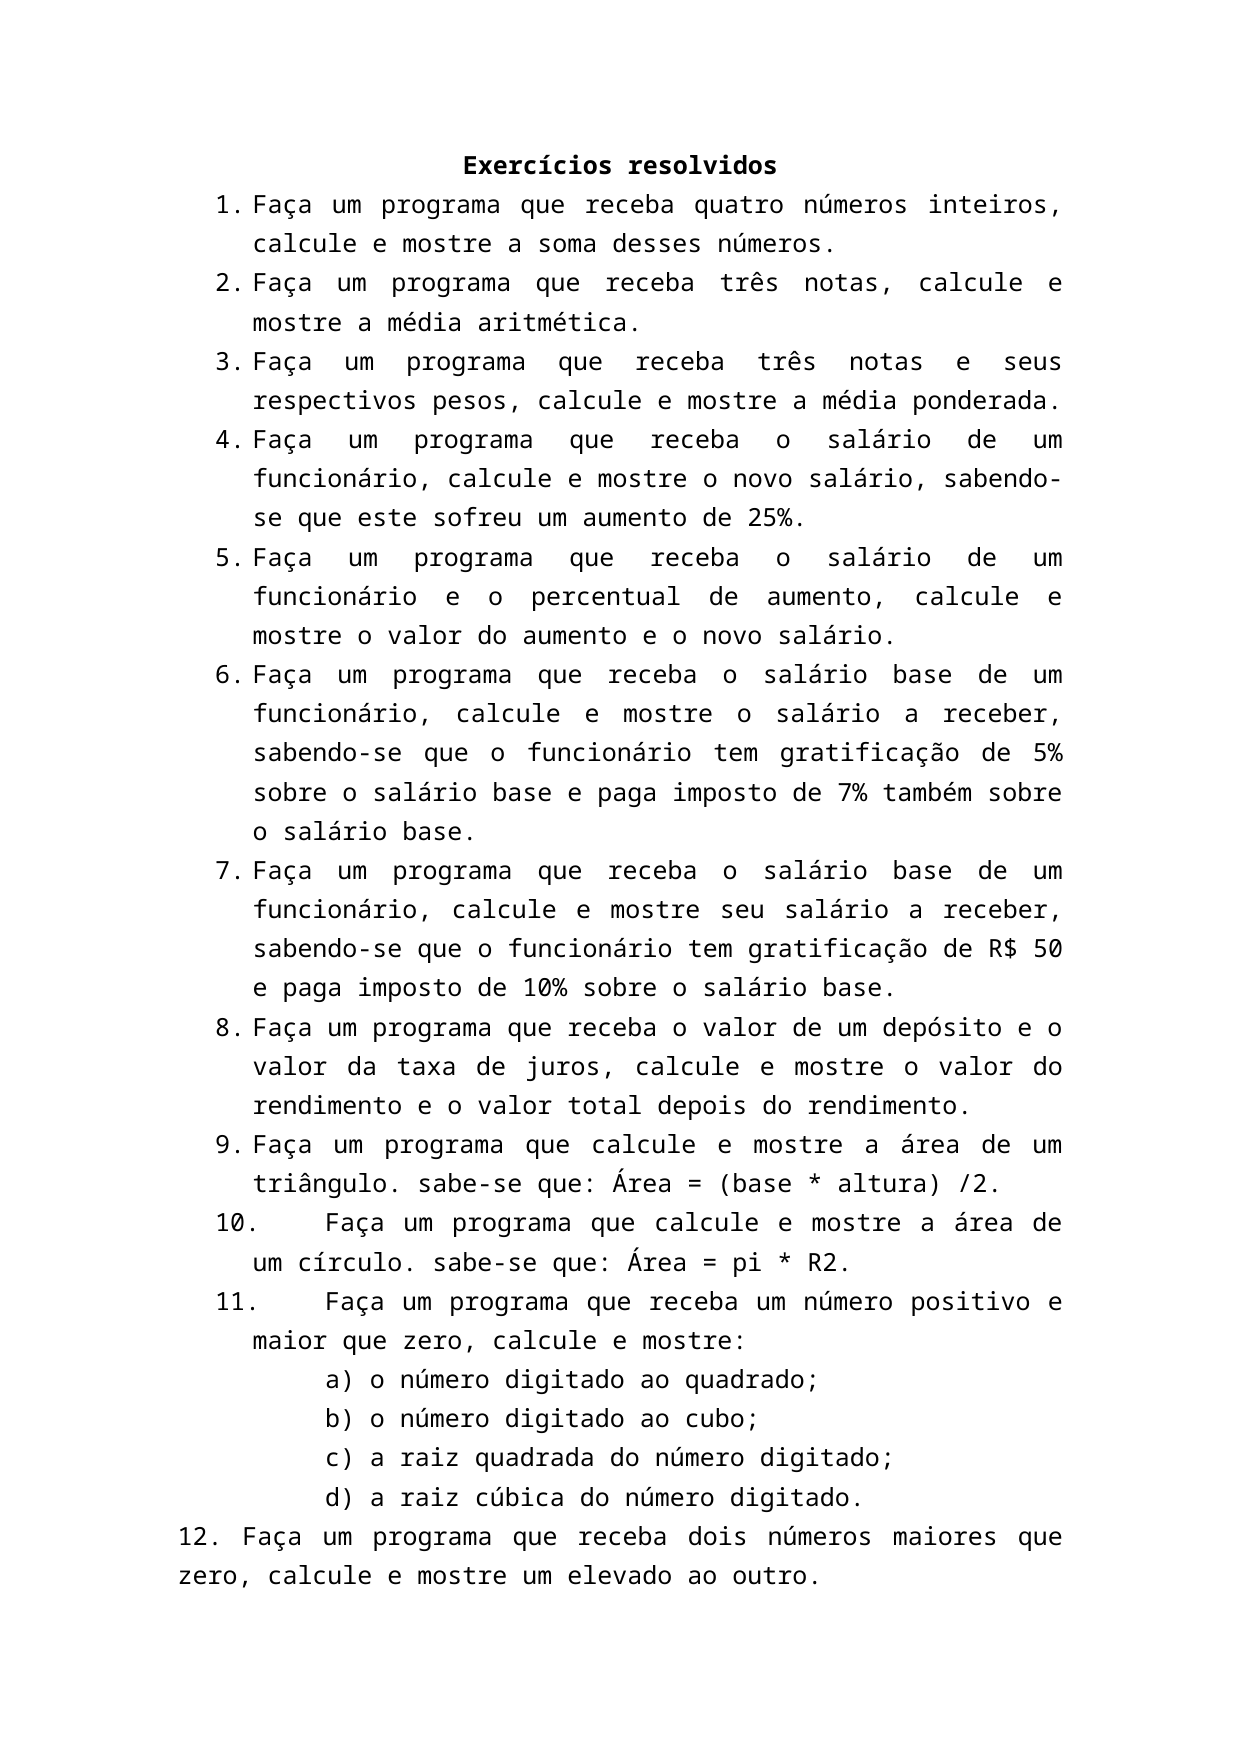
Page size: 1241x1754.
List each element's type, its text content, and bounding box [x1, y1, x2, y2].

list Faça um programa que calcule e mostre a área de um triângulo. sabe-se que: Área = (base * altura) /2. [215, 1127, 1063, 1200]
list Faça um programa que receba o salário de um funcionário e o percentual de aumento, calcule e mostre o valor do aumento e o novo salário. [215, 539, 1063, 652]
list Faça um programa que receba três notas, calcule e mostre a média aritmética. [215, 265, 1063, 338]
list a) o número digitado ao quadrado; [252, 1362, 1063, 1396]
list Faça um programa que receba três notas e seus respectivos pesos, calcule e mostre a média ponderada. [215, 343, 1063, 417]
list Faça um programa que receba um número positivo e maior que zero, calcule e mostre: [215, 1283, 1063, 1357]
list Faça um programa que receba o salário de um funcionário, calcule e mostre o novo salário, sabendo-se que este sofreu um aumento de 25%. [215, 422, 1063, 534]
list d) a raiz cúbica do número digitado. [252, 1479, 1063, 1513]
list b) o número digitado ao cubo; [252, 1401, 1063, 1435]
list Faça um programa que receba o salário base de um funcionário, calcule e mostre seu salário a receber, sabendo-se que o funcionário tem gratificação de R$ 50 e paga imposto de 10% sobre o salário base. [215, 853, 1063, 1004]
list Faça um programa que receba o valor de um depósito e o valor da taxa de juros, calcule e mostre o valor do rendimento e o valor total depois do rendimento. [215, 1009, 1063, 1122]
list Faça um programa que receba quatro números inteiros, calcule e mostre a soma desses números. [215, 187, 1063, 260]
text Exercícios resolvidos [177, 148, 1063, 182]
list Faça um programa que calcule e mostre a área de um círculo. sabe-se que: Área = pi * R2. [215, 1205, 1063, 1278]
list c) a raiz quadrada do número digitado; [252, 1440, 1063, 1474]
text 12. Faça um programa que receba dois números maiores que zero, calcule e mostre um elevado ao outro. [177, 1518, 1063, 1592]
list Faça um programa que receba o salário base de um funcionário, calcule e mostre o salário a receber, sabendo-se que o funcionário tem gratificação de 5% sobre o salário base e paga imposto de 7% também sobre o salário base. [215, 657, 1063, 847]
